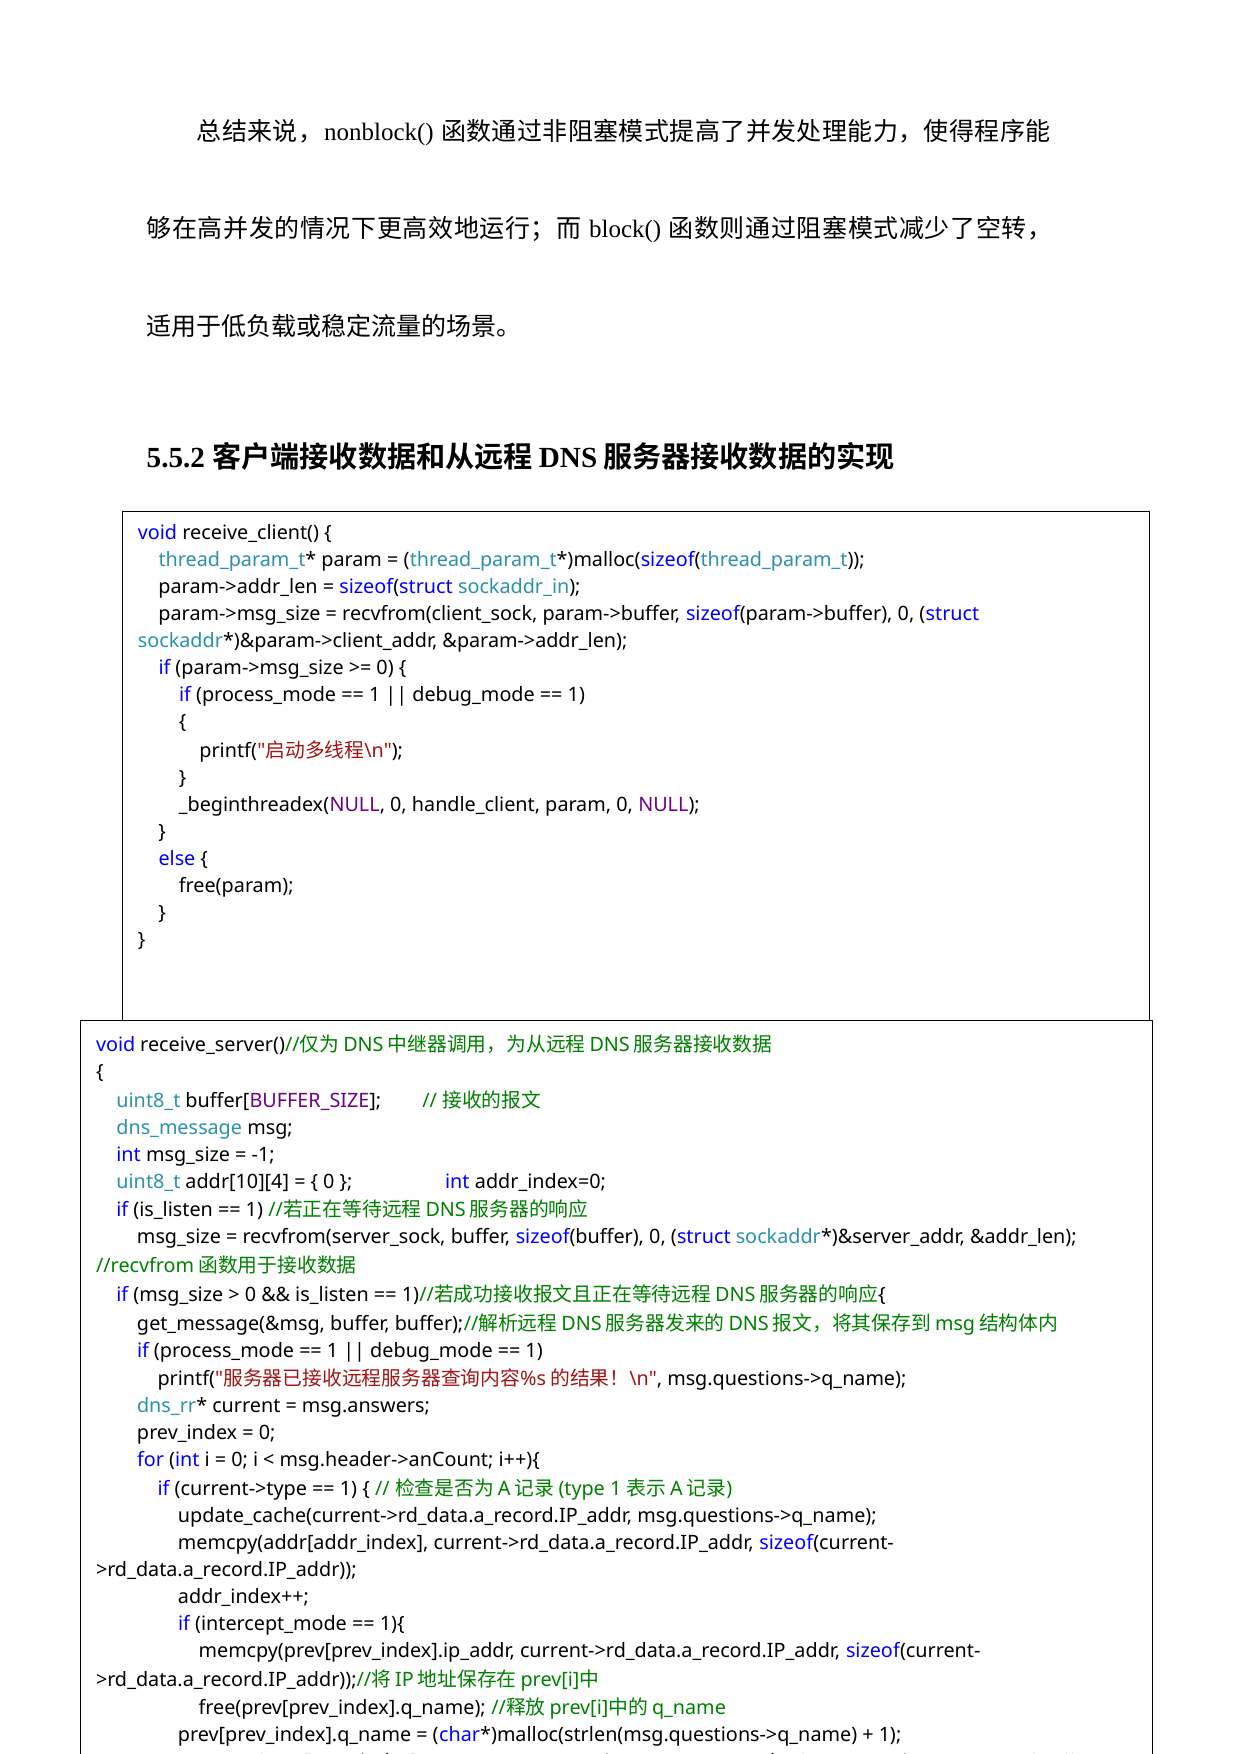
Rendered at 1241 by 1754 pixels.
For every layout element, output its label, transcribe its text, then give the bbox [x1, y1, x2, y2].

text 5.5.2 客户端接收数据和从远程DNS服务器接收数据的实现 [146, 422, 1053, 487]
text 总结来说，nonblock() 函数通过非阻塞模式提高了并发处理能力，使得程序能够在高并发的情况下更高效地运行；而 block() 函数则通过阻塞模式减少了空转，适用于低负载或稳定流量的场景。 [146, 97, 1053, 357]
